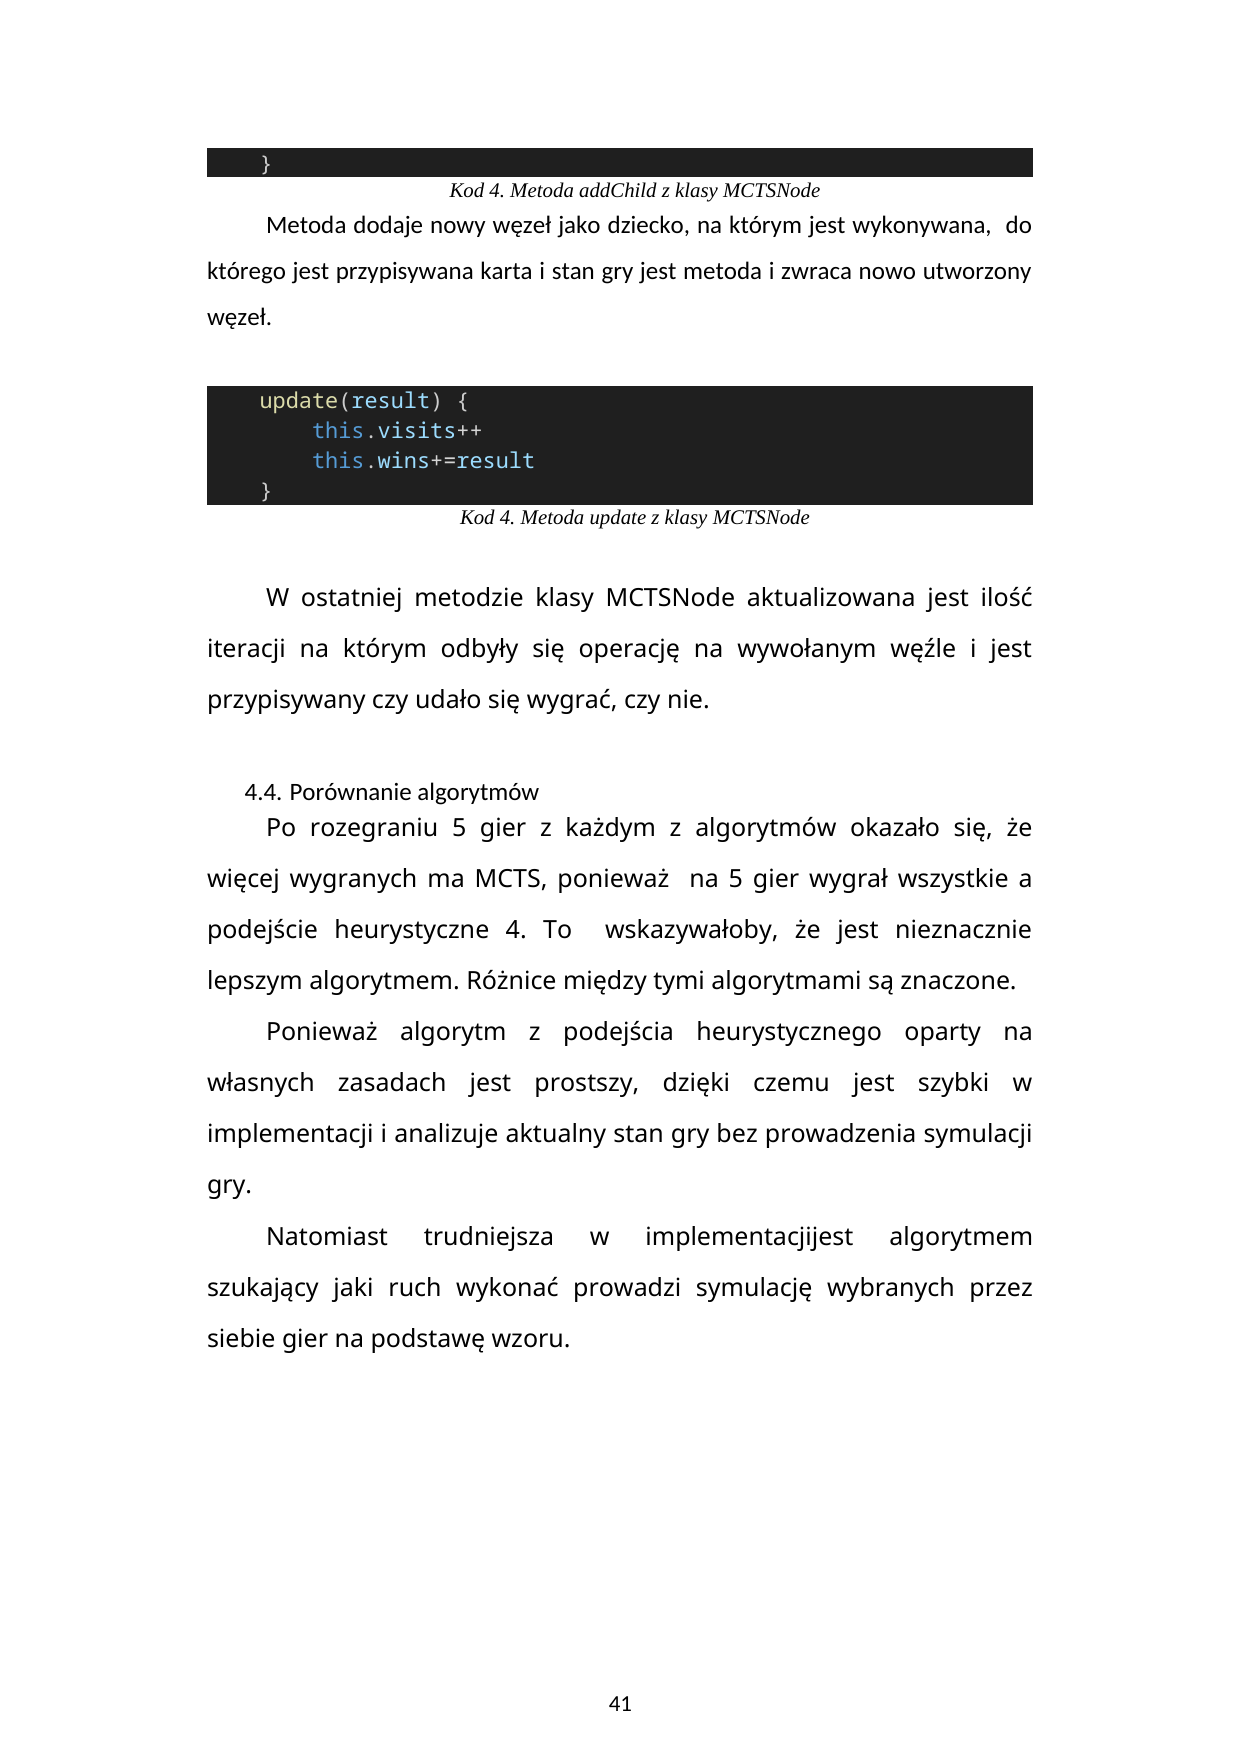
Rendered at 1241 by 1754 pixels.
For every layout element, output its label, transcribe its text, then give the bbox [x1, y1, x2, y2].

text } [207, 148, 1033, 177]
text this.wins+=result [207, 445, 1033, 475]
subtitle Porównanie algorytmów [244, 776, 1033, 806]
text this.visits++ [207, 415, 1033, 445]
text } [207, 475, 1033, 505]
text Ponieważ algorytm z podejścia heurystycznego oparty na własnych zasadach jest prostszy, dzięki czemu jest szybki w implementacji i analizuje aktualny stan gry bez prowadzenia symulacji gry. [207, 1014, 1033, 1201]
text update(result) { [207, 386, 1033, 415]
text Po rozegraniu 5 gier z każdym z algorytmów okazało się, że więcej wygranych ma MCTS, ponieważ na 5 gier wygrał wszystkie a podejście heurystyczne 4. To wskazywałoby, że jest nieznacznie lepszym algorytmem. Różnice między tymi algorytmami są znaczone. [207, 810, 1033, 997]
text Kod 4. Metoda addChild z klasy MCTSNode [236, 177, 1033, 202]
text W ostatniej metodzie klasy MCTSNode aktualizowana jest ilość iteracji na którym odbyły się operację na wywołanym węźle i jest przypisywany czy udało się wygrać, czy nie. [207, 579, 1033, 716]
text Natomiast trudniejsza w implementacjijest algorytmem szukający jaki ruch wykonać prowadzi symulację wybranych przez siebie gier na podstawę wzoru. [207, 1218, 1033, 1354]
text Metoda dodaje nowy węzeł jako dziecko, na którym jest wykonywana, do którego jest przypisywana karta i stan gry jest metoda i zwraca nowo utworzony węzeł. [207, 209, 1033, 331]
text Kod 4. Metoda update z klasy MCTSNode [236, 505, 1033, 529]
